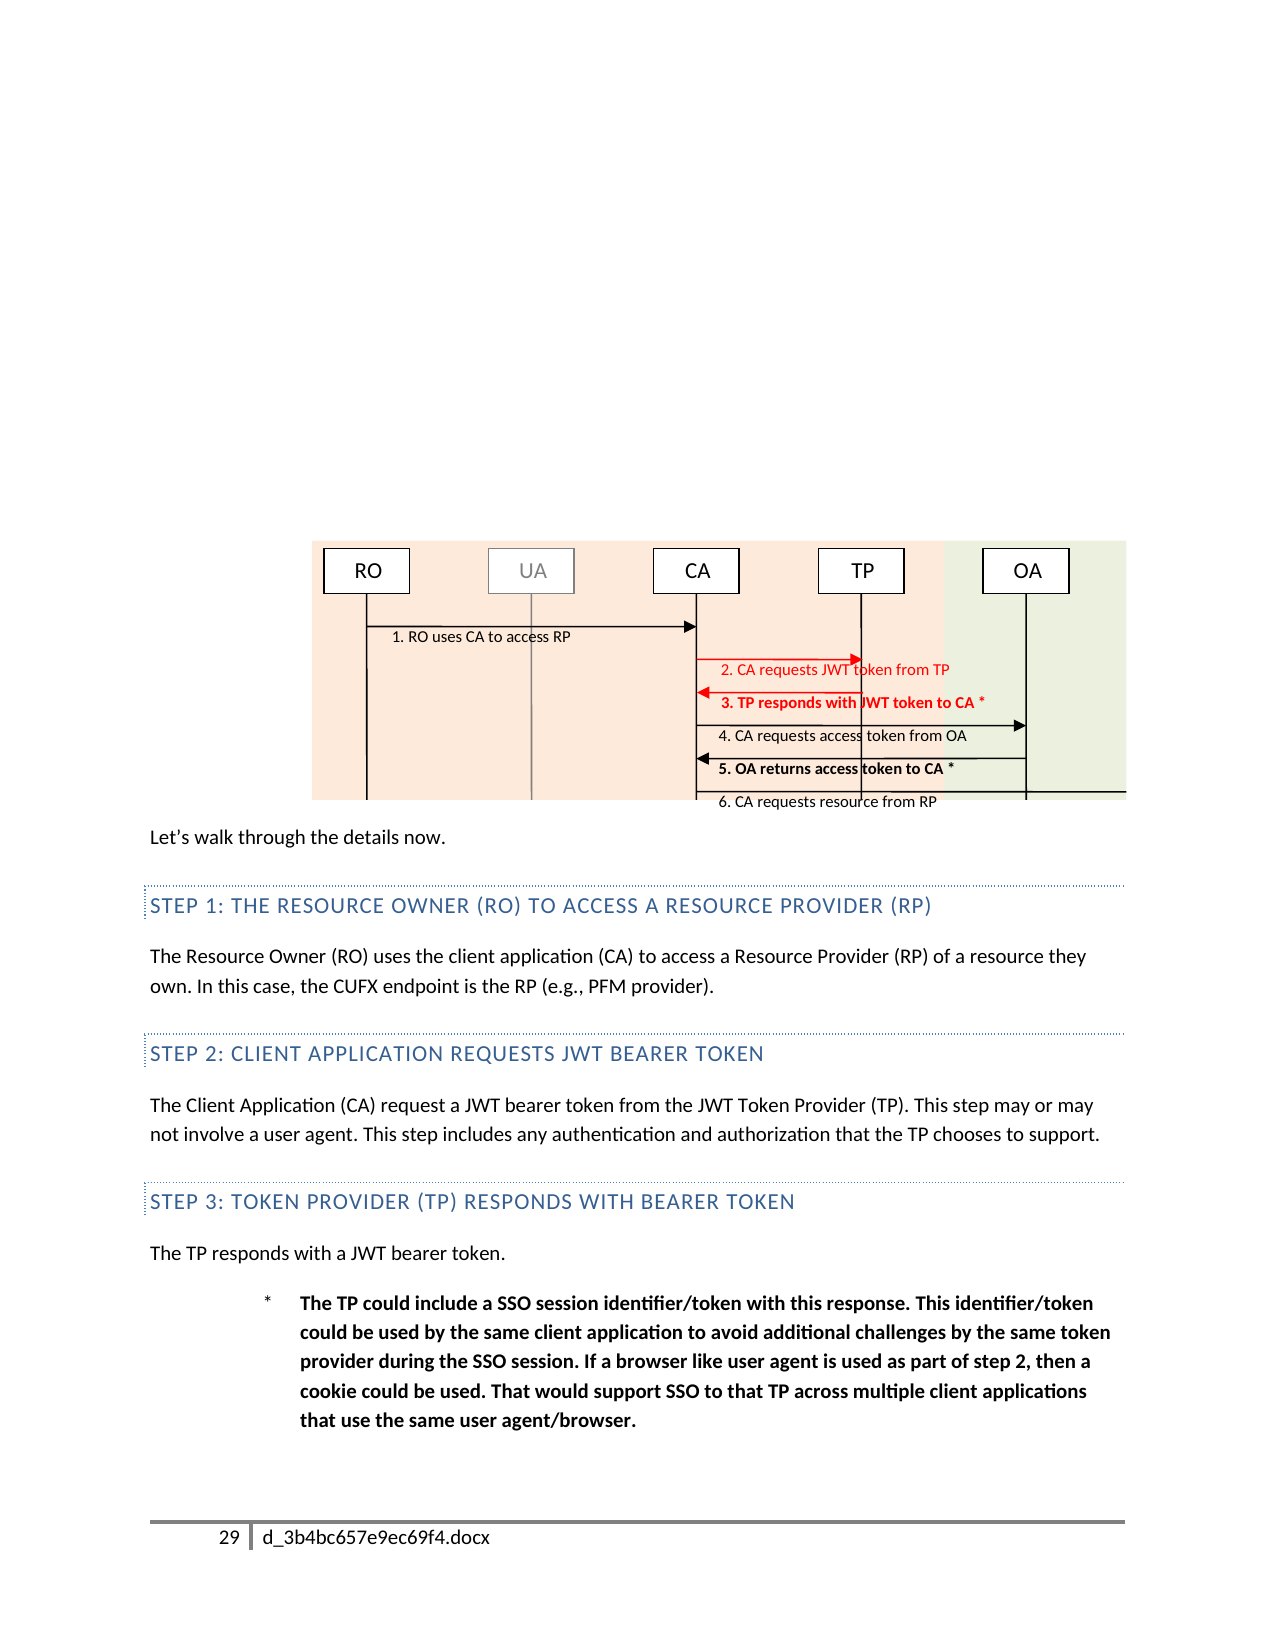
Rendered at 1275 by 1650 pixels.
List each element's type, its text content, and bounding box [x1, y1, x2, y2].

text The TP responds with a JWT bearer token. [150, 1240, 1125, 1266]
subtitle Step 2: client application requests JWT bearer token [144, 1033, 1125, 1067]
subtitle Step 3: token provider (tp) responds with bearer token [144, 1182, 1125, 1215]
text The Client Application (CA) request a JWT bearer token from the JWT Token Provider (TP). This step may or may not involve a user agent. This step includes any authentication and authorization that the TP chooses to support. [150, 1092, 1125, 1147]
text Let’s walk through the details now. [150, 824, 1125, 850]
list The TP could include a SSO session identifier/token with this response. This identifier/token could be used by the same client application to avoid additional challenges by the same token provider during the SSO session. If a browser like user agent is used as part of step 2, then a cookie could be used. That would support SSO to that TP across multiple client applications that use the same user agent/browser. [262, 1290, 1125, 1432]
text The Resource Owner (RO) uses the client application (CA) to access a Resource Provider (RP) of a resource they own. In this case, the CUFX endpoint is the RP (e.g., PFM provider). [150, 944, 1125, 998]
subtitle Step 1: The Resource Owner (RO) to access a Resource Provider (RP) [144, 885, 1125, 919]
